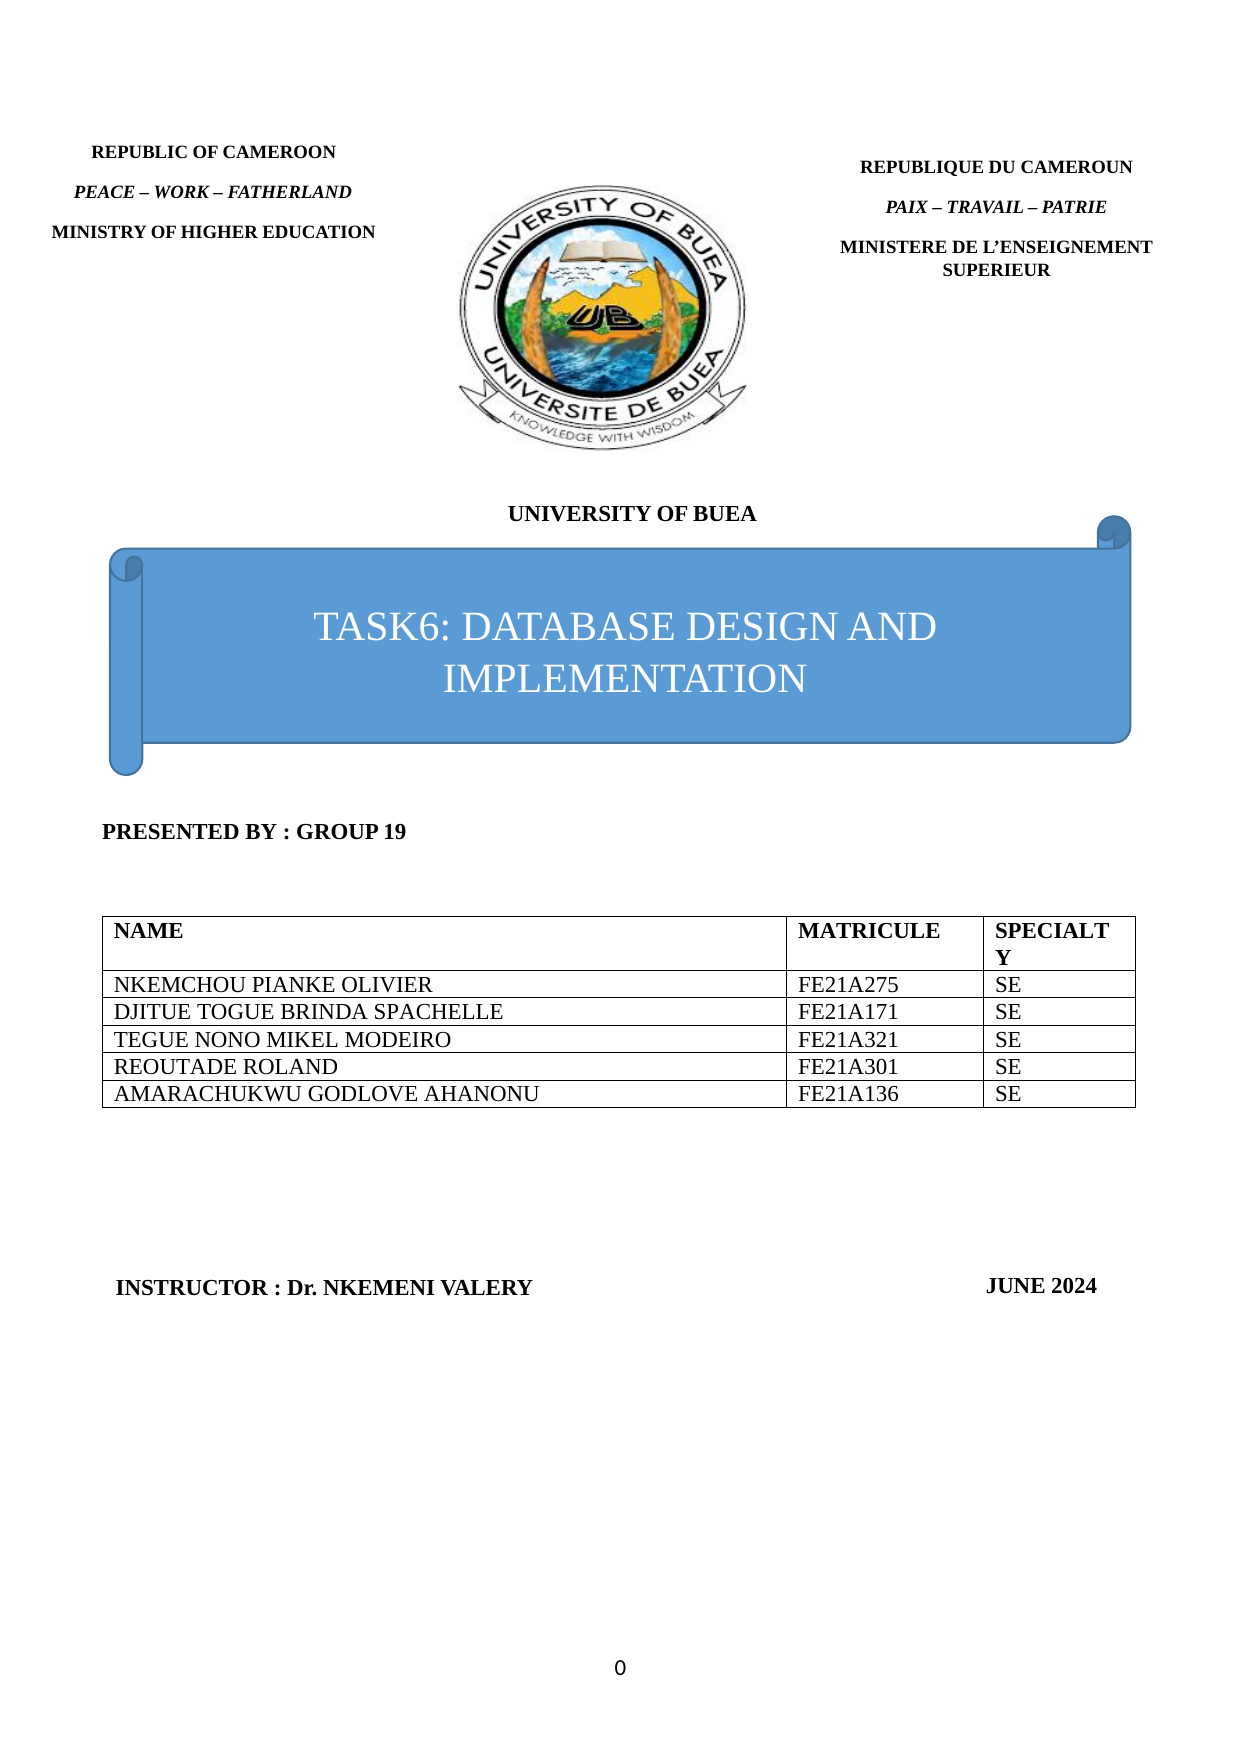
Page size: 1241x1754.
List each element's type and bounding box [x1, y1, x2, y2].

picture [447, 185, 759, 453]
